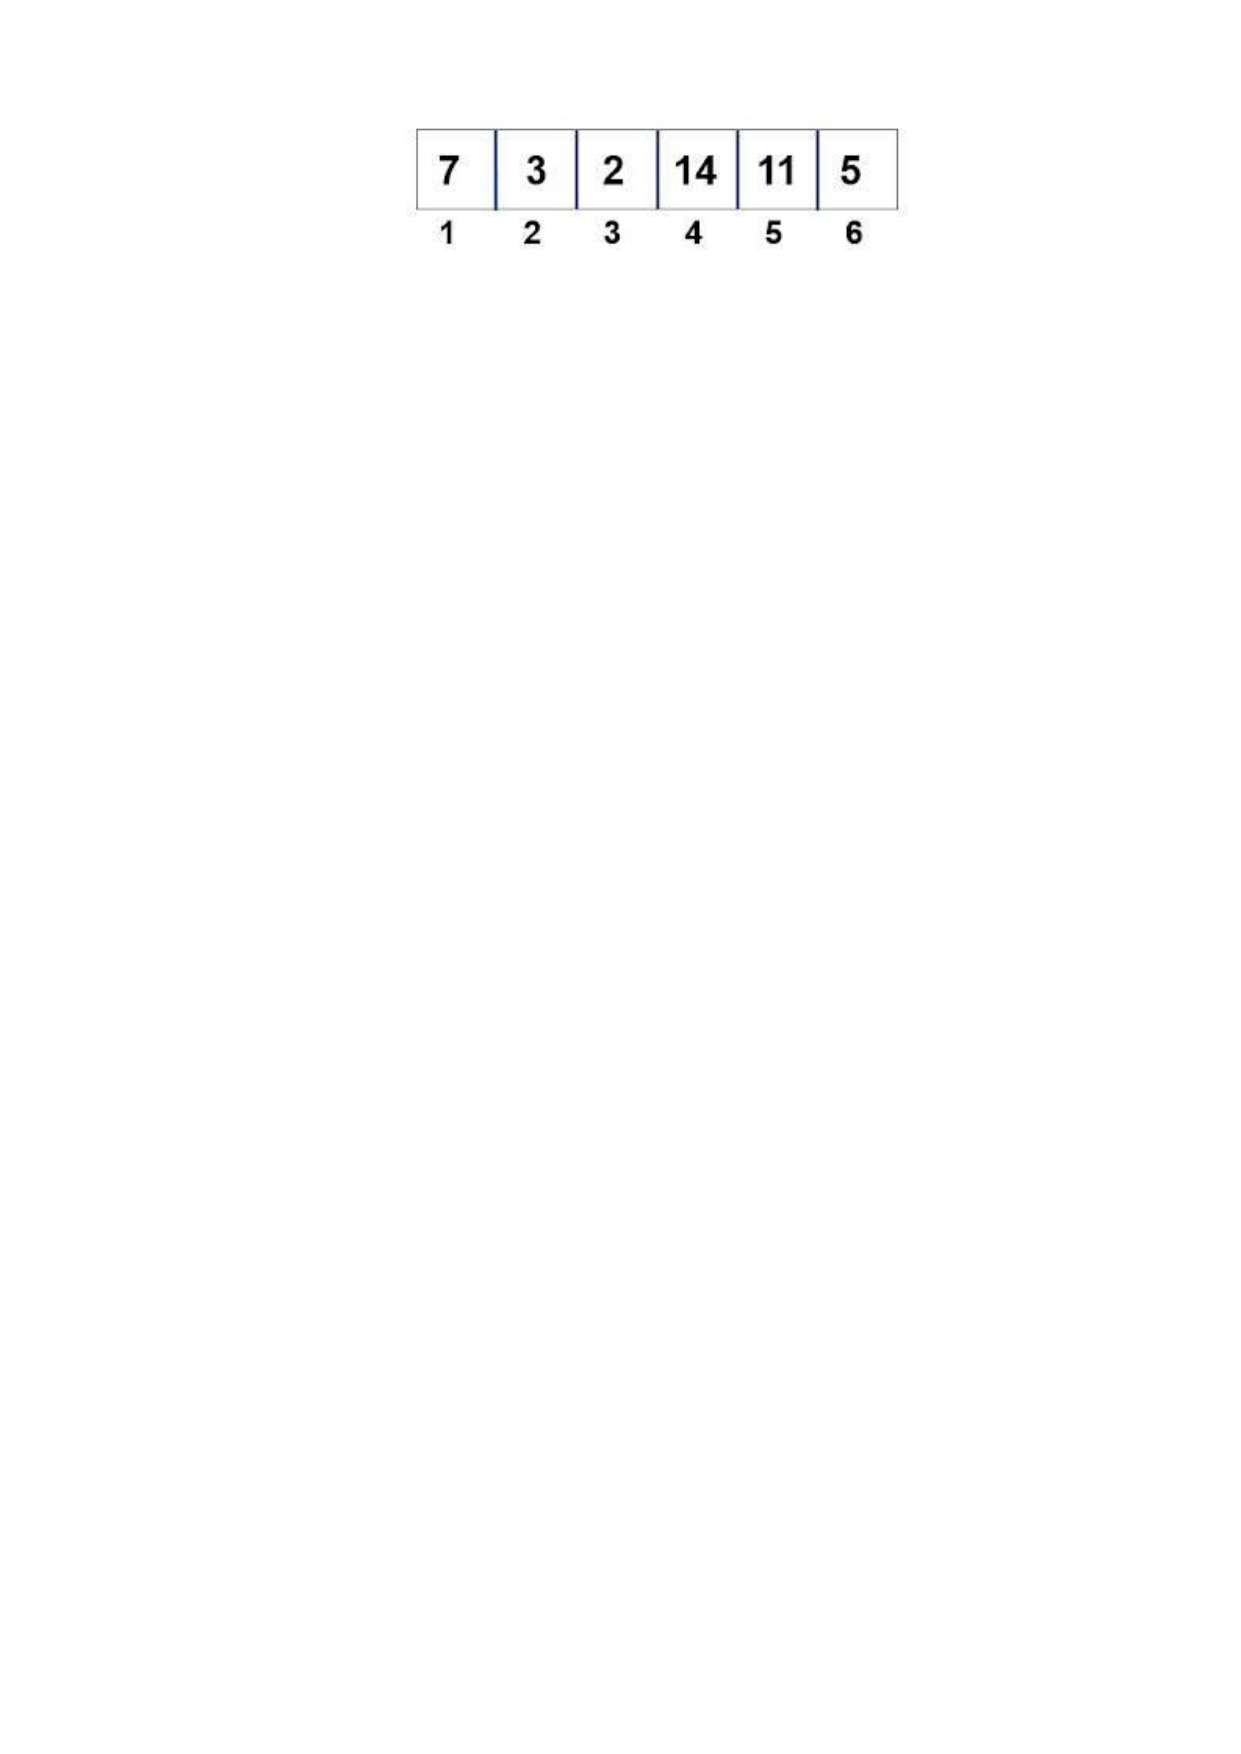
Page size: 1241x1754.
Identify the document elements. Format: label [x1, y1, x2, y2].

picture [404, 118, 911, 255]
